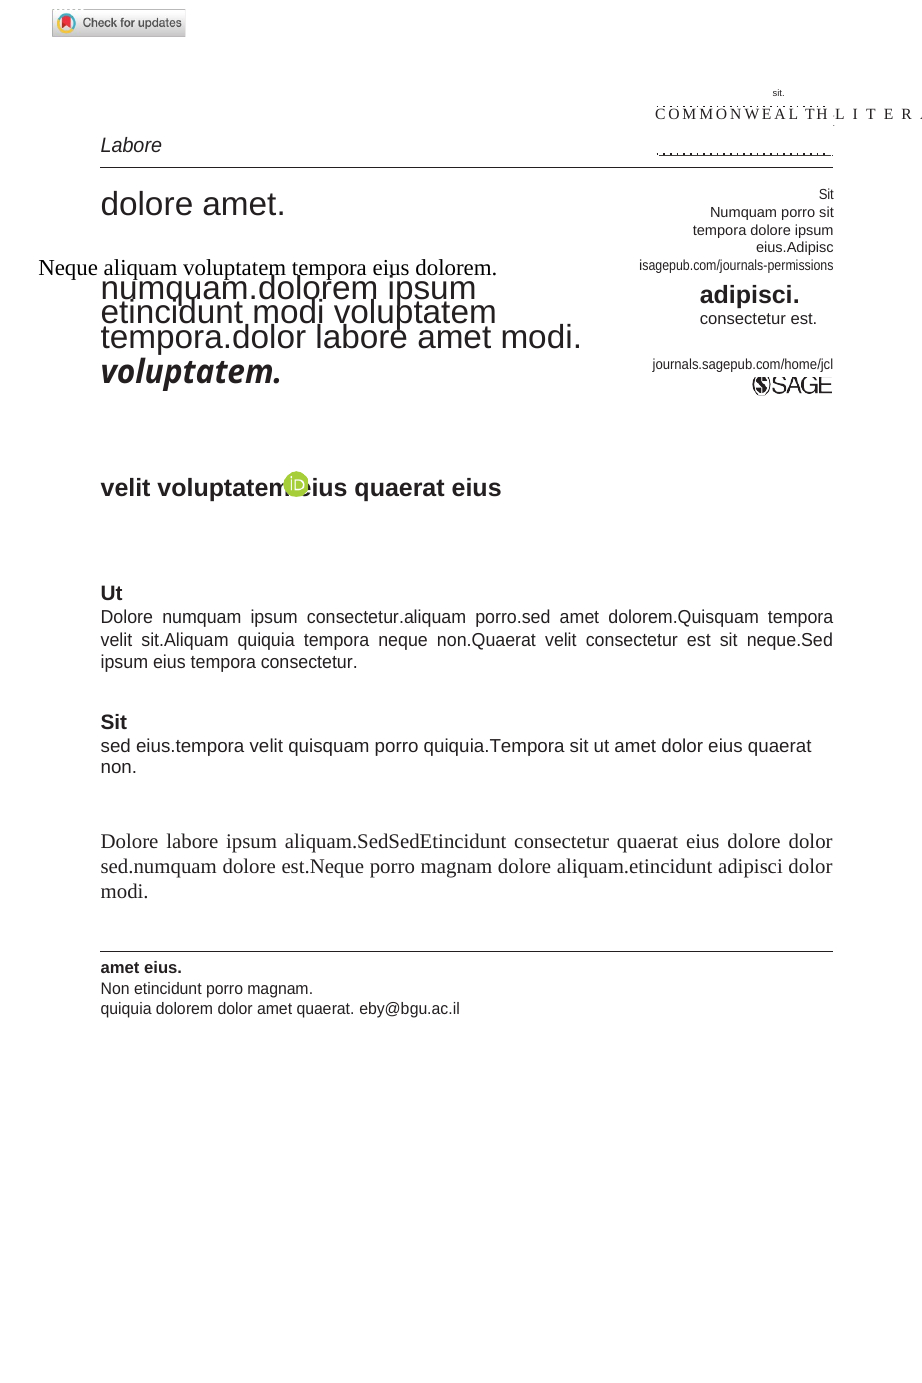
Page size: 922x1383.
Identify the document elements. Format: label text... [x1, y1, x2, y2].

text Sit [513, 186, 833, 202]
text Neque aliquam voluptatem tempora eius dolorem. [0, 228, 498, 280]
picture [52, 14, 186, 37]
text Non etincidunt porro magnam. [100, 979, 809, 998]
picture [283, 471, 309, 497]
text quiquia dolorem dolor amet quaerat. eby@bgu.ac.il [100, 999, 845, 1018]
text sed eius.tempora velit quisquam porro quiquia.Tempora sit ut amet dolor eius quaerat non. [100, 735, 845, 778]
subtitle velit voluptatem eius quaerat eius adipisci. [100, 473, 595, 502]
text voluptatem. [100, 353, 595, 391]
title numquam.dolorem ipsum etincidunt modi voluptatem tempora.dolor labore amet modi. [100, 280, 595, 353]
picture [752, 377, 832, 396]
text journals.sagepub.com/home/jcl [652, 329, 845, 372]
text Magnam [9, 0, 845, 14]
title dolore amet. [100, 186, 509, 223]
subtitle velit voluptatem eius quaerat eius adipisci. [699, 280, 845, 309]
text consectetur est. [699, 309, 845, 328]
text Dolore numquam ipsum consectetur.aliquam porro.sed amet dolorem.Quisquam tempora velit sit.Aliquam quiquia tempora neque non.Quaerat velit consectetur est sit neque.Sed ipsum eius tempora consectetur. [100, 606, 834, 672]
subtitle Sit [100, 710, 845, 734]
subtitle Ut [100, 581, 845, 605]
text Dolore labore ipsum aliquam.SedSedEtincidunt consectetur quaerat eius dolore dolor sed.numquam dolore est.Neque porro magnam dolore aliquam.etincidunt adipisci dolor modi. [100, 829, 833, 903]
text Labore [100, 133, 845, 157]
text Numquam porro sit tempora dolore ipsum eius.Adipiscisagepub.com/journals-permissions [631, 202, 833, 273]
text amet eius. [100, 958, 845, 977]
